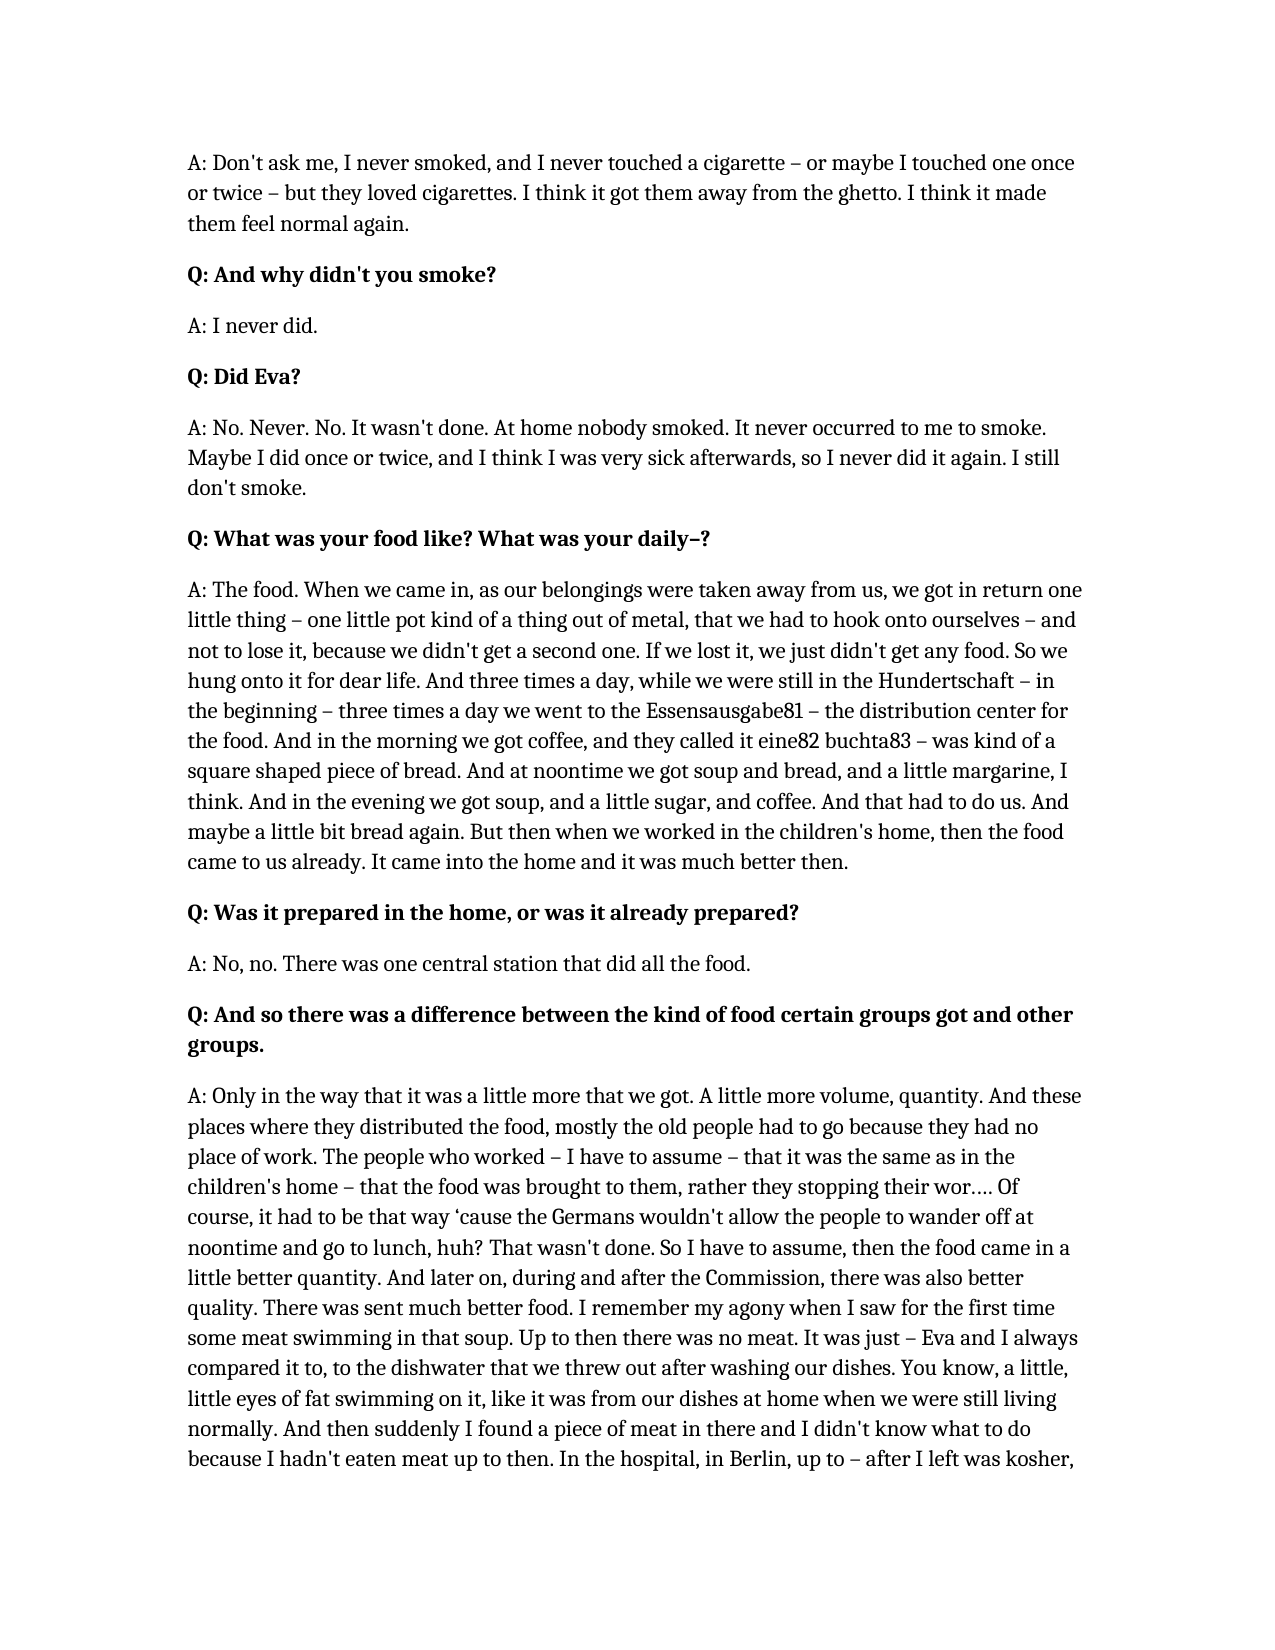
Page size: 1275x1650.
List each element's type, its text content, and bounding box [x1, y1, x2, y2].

text Q: Did Eva? [187, 363, 1087, 390]
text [187, 1083, 1087, 1472]
text Q: And why didn't you smoke? [187, 261, 1087, 288]
text Q: What was your food like? What was your daily–? [187, 526, 1087, 552]
text A: The food. When we came in, as our belongings were taken away from us, we got in return one little thing – one little pot kind of a thing out of metal, that we had to hook onto ourselves – and not to lose it, because we didn't get a second one. If we lost it, we just didn't get any food. So we hung onto it for dear life. And three times a day, while we were still in the Hundertschaft – in the beginning – three times a day we went to the Essensausgabe81 – the distribution center for the food. And in the morning we got coffee, and they called it eine82 buchta83 – was kind of a square shaped piece of bread. And at noontime we got soup and bread, and a little margarine, I think. And in the evening we got soup, and a little sugar, and coffee. And that had to do us. And maybe a little bit bread again. But then when we worked in the children's home, then the food came to us already. It came into the home and it was much better then. [187, 577, 1087, 875]
text A: I never did. [187, 312, 1087, 339]
text Q: And so there was a difference between the kind of food certain groups got and other groups. [187, 1002, 1087, 1059]
text A: No, no. There was one central station that did all the food. [187, 951, 1087, 977]
text Q: Was it prepared in the home, or was it already prepared? [187, 900, 1087, 926]
text A: Don't ask me, I never smoked, and I never touched a cigarette – or maybe I touched one once or twice – but they loved cigarettes. I think it got them away from the ghetto. I think it made them feel normal again. [187, 150, 1087, 237]
text A: No. Never. No. It wasn't done. At home nobody smoked. It never occurred to me to smoke. Maybe I did once or twice, and I think I was very sick afterwards, so I never did it again. I still don't smoke. [187, 414, 1087, 501]
